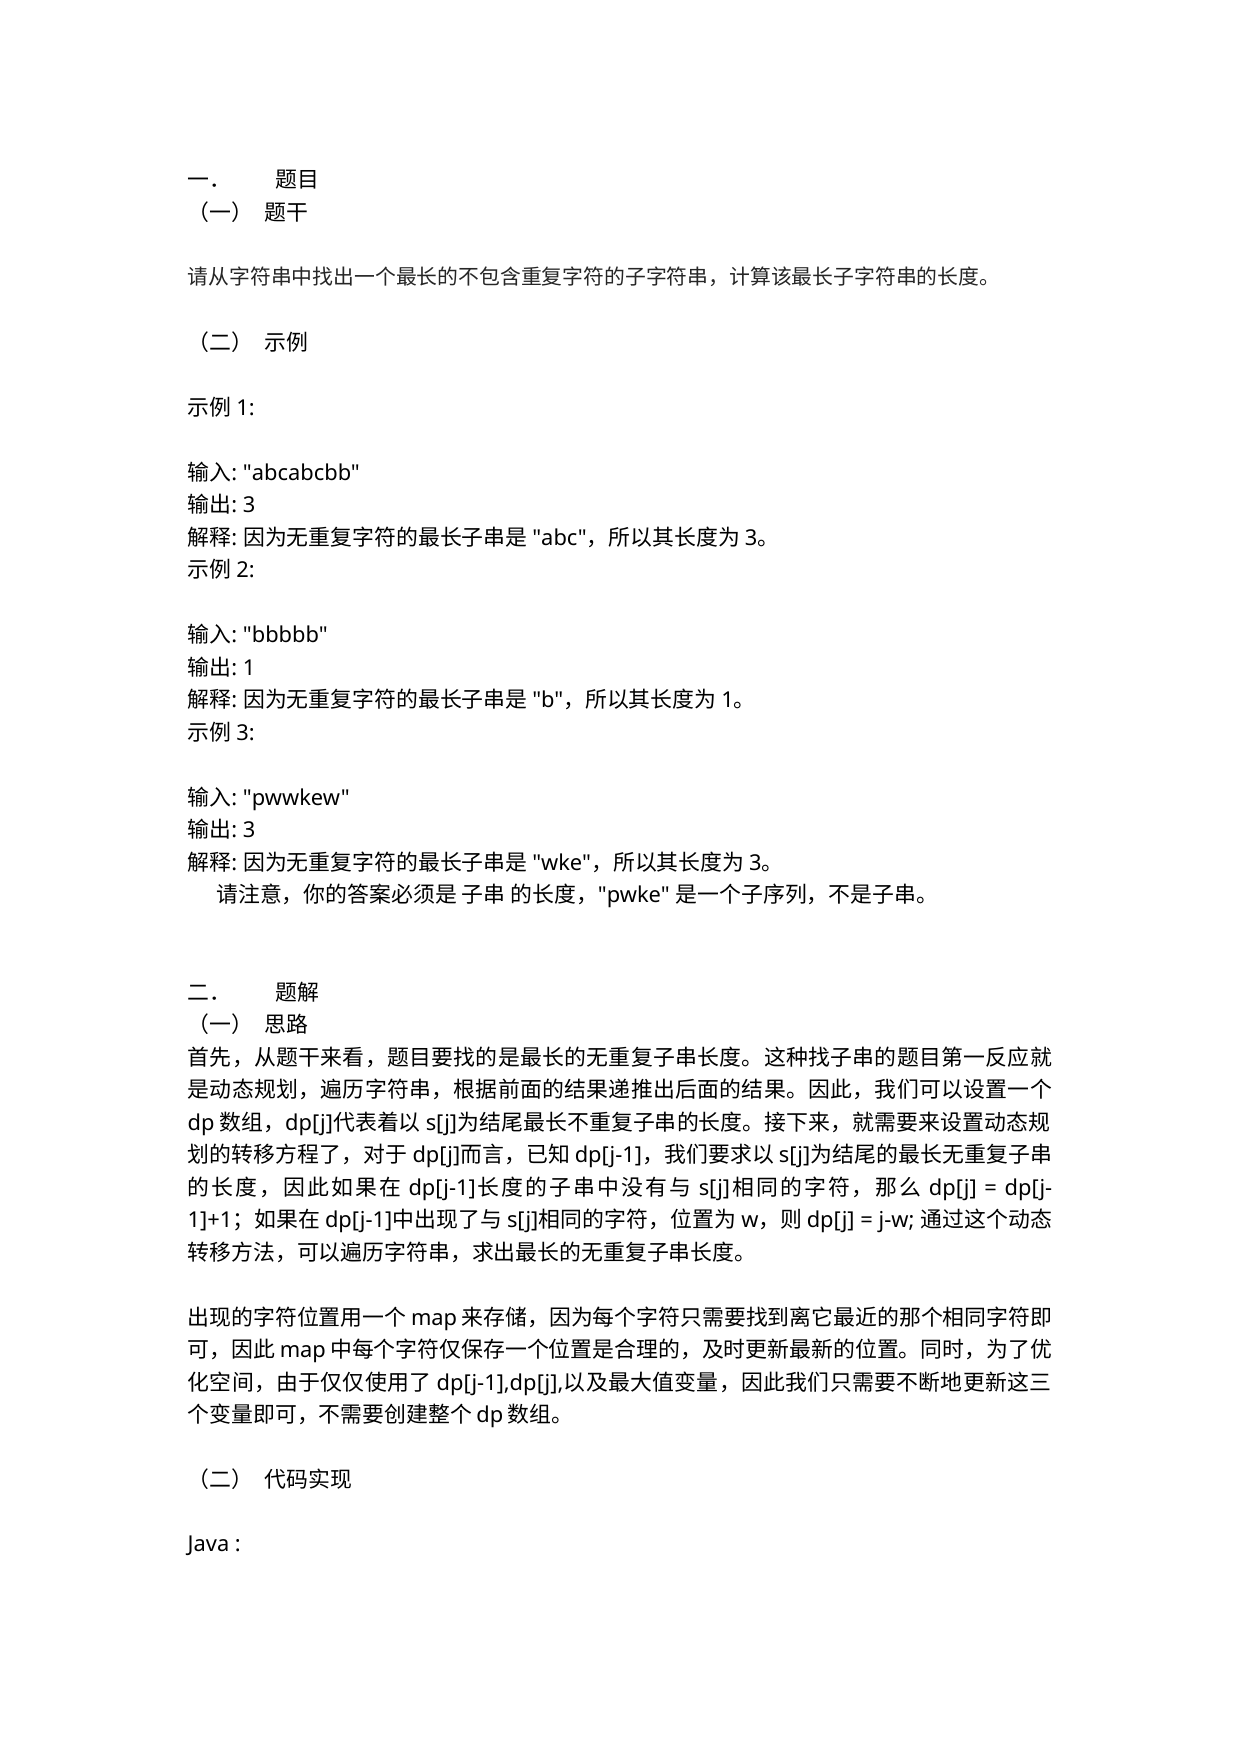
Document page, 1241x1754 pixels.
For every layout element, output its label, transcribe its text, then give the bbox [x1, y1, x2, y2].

list 代码实现 [187, 1462, 1053, 1494]
text 解释: 因为无重复字符的最长子串是 "b"，所以其长度为 1。 [187, 682, 1053, 714]
text Java : [187, 1527, 1053, 1559]
text 解释: 因为无重复字符的最长子串是 "abc"，所以其长度为 3。 [187, 519, 1053, 552]
text 输出: 3 [187, 812, 1053, 844]
list 题目 [187, 162, 1053, 194]
text 解释: 因为无重复字符的最长子串是 "wke"，所以其长度为 3。 [187, 844, 1053, 877]
text 示例 3: [187, 714, 1053, 747]
text 输入: "pwwkew" [187, 779, 1053, 812]
list 示例 [187, 324, 1053, 357]
text 输入: "abcabcbb" [187, 454, 1053, 487]
list 思路 [187, 1007, 1053, 1039]
text 示例 2: [187, 552, 1053, 584]
text 请从字符串中找出一个最长的不包含重复字符的子字符串，计算该最长子字符串的长度。 [187, 259, 1053, 292]
text 出现的字符位置用一个map来存储，因为每个字符只需要找到离它最近的那个相同字符即可，因此map中每个字符仅保存一个位置是合理的，及时更新最新的位置。同时，为了优化空间，由于仅仅使用了dp[j-1],dp[j],以及最大值变量，因此我们只需要不断地更新这三个变量即可，不需要创建整个dp数组。 [187, 1299, 1053, 1429]
text 输出: 3 [187, 487, 1053, 519]
text 输入: "bbbbb" [187, 617, 1053, 649]
text 首先，从题干来看，题目要找的是最长的无重复子串长度。这种找子串的题目第一反应就是动态规划，遍历字符串，根据前面的结果递推出后面的结果。因此，我们可以设置一个dp数组，dp[j]代表着以s[j]为结尾最长不重复子串的长度。接下来，就需要来设置动态规划的转移方程了，对于dp[j]而言，已知dp[j-1]，我们要求以s[j]为结尾的最长无重复子串的长度，因此如果在dp[j-1]长度的子串中没有与s[j]相同的字符，那么dp[j] = dp[j-1]+1；如果在dp[j-1]中出现了与s[j]相同的字符，位置为w，则dp[j] = j-w; 通过这个动态转移方法，可以遍历字符串，求出最长的无重复子串长度。 [187, 1039, 1053, 1267]
text 输出: 1 [187, 649, 1053, 682]
text 请注意，你的答案必须是 子串 的长度，"pwke" 是一个子序列，不是子串。 [187, 877, 1053, 909]
text 示例 1: [187, 389, 1053, 422]
list 题解 [187, 974, 1053, 1007]
list 题干 [187, 194, 1053, 227]
